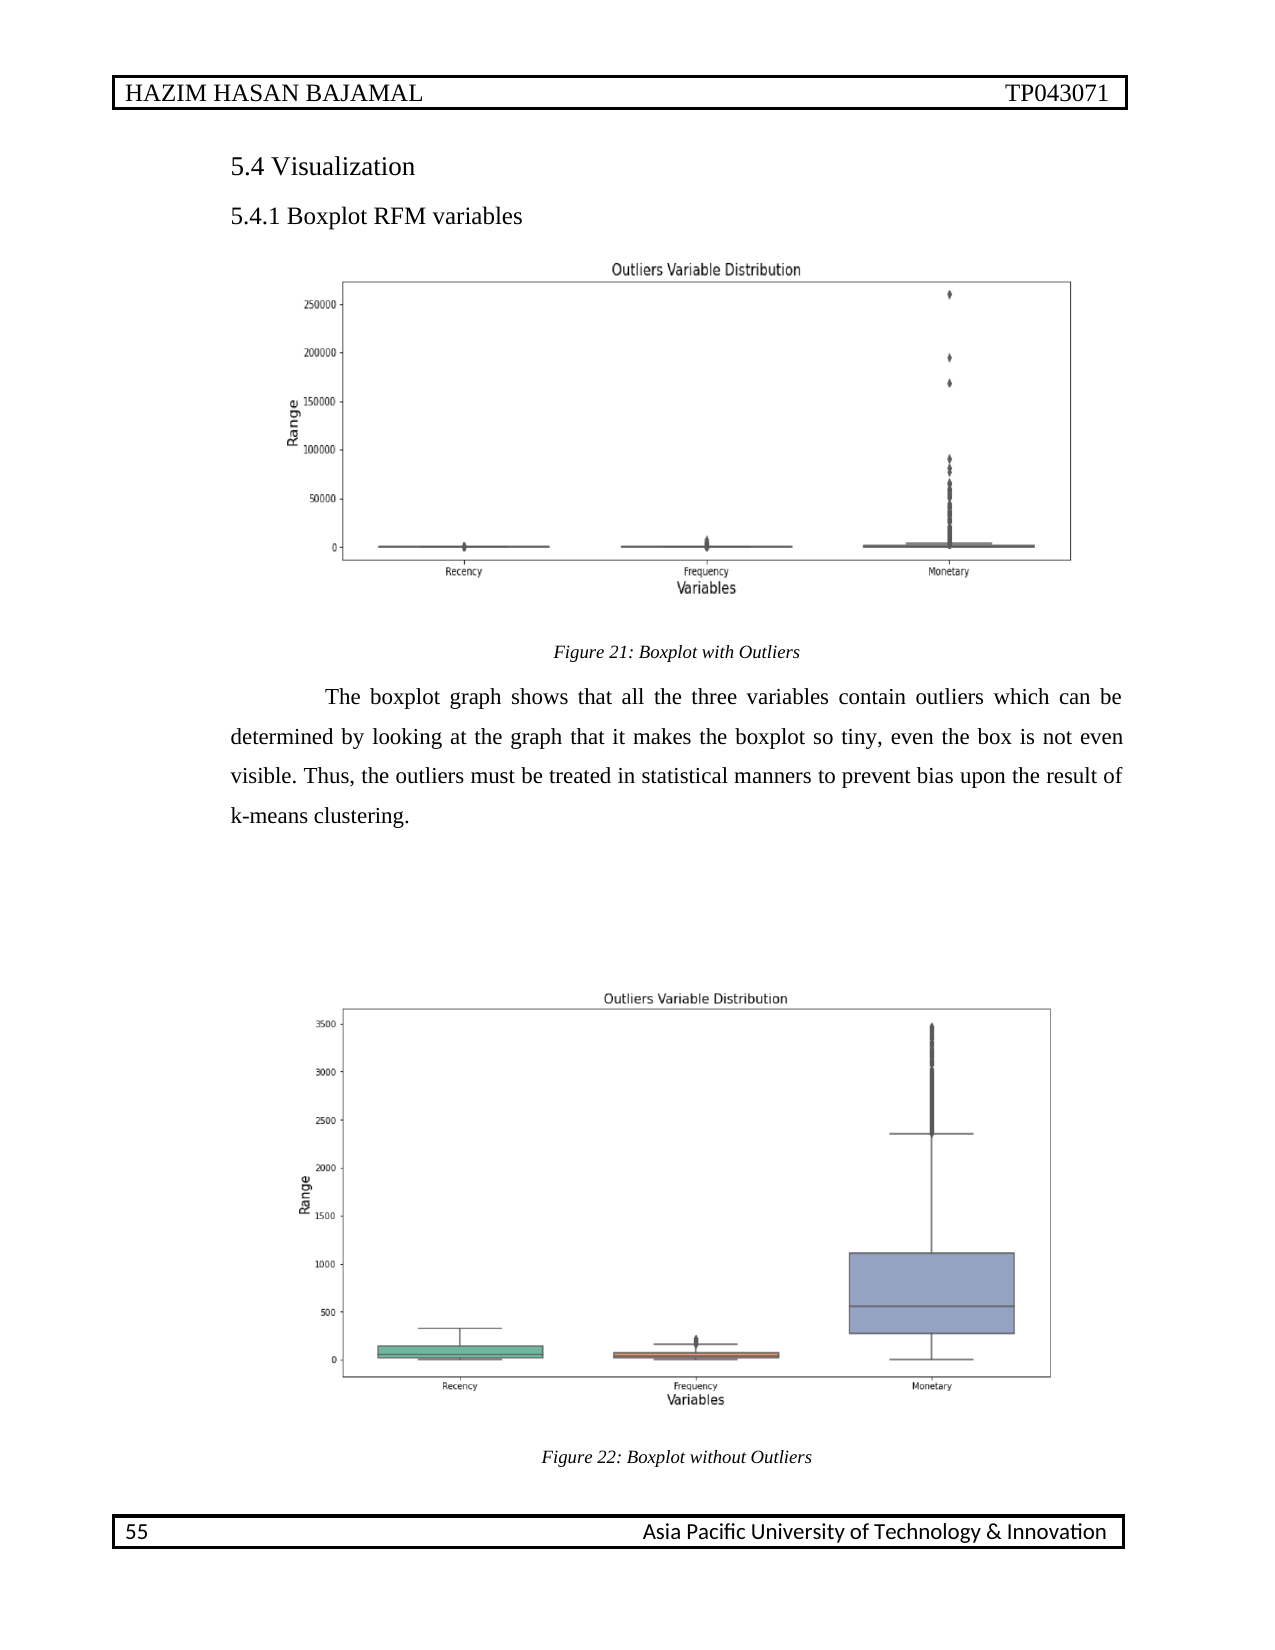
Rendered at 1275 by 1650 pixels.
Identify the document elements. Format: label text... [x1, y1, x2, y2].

text Figure 21: Boxplot with Outliers [230, 641, 1125, 663]
subtitle 5.4 Visualization [230, 150, 1125, 181]
picture [277, 243, 1078, 607]
picture [293, 982, 1062, 1411]
text Figure 22: Boxplot without Outliers [230, 1446, 1125, 1467]
subtitle 5.4.1 Boxplot RFM variables [230, 201, 1125, 229]
text The boxplot graph shows that all the three variables contain outliers which can be determined by looking at the graph that it makes the boxplot so tiny, even the box is not even visible. Thus, the outliers must be treated in statistical manners to prevent bias upon the result of k-means clustering. [230, 683, 1125, 828]
